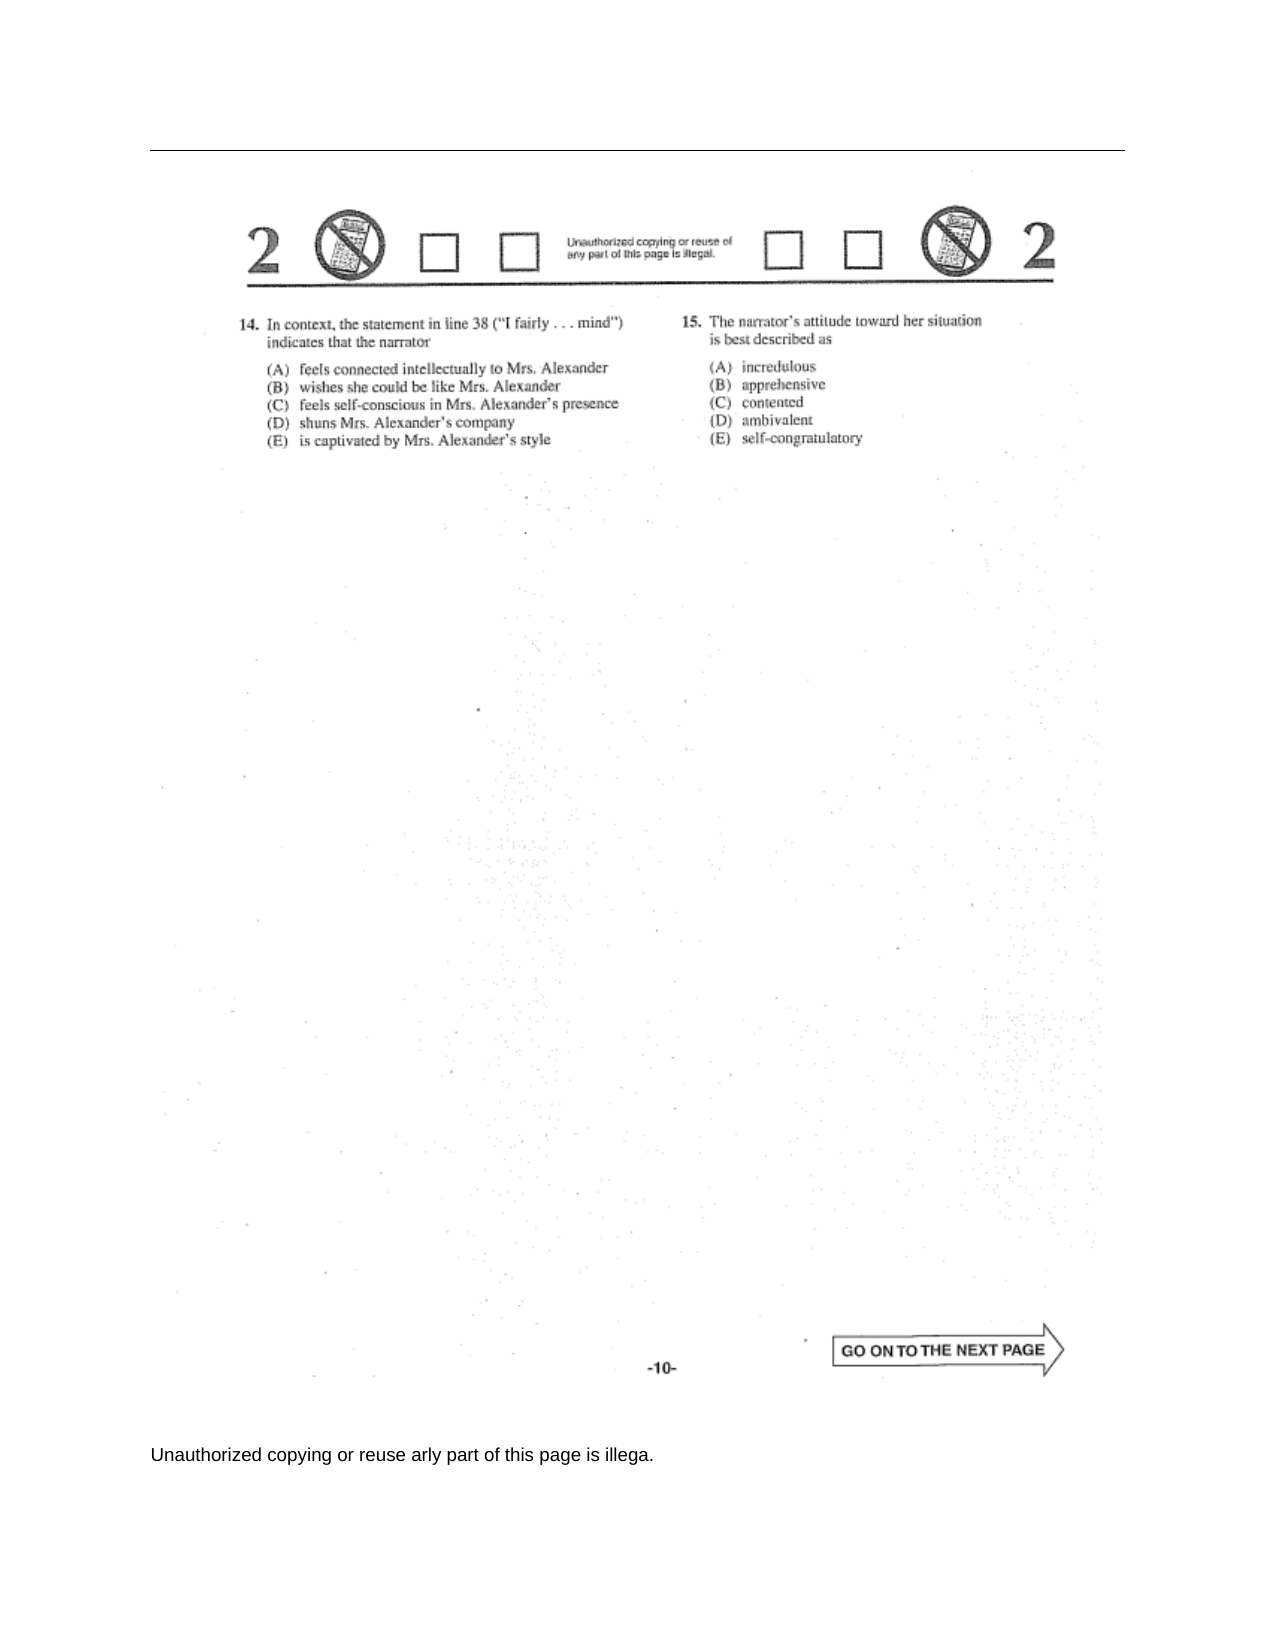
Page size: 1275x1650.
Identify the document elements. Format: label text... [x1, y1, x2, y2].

text Unauthorized copying or reuse arly part of this page is illega. [150, 1443, 1125, 1465]
picture [150, 153, 1121, 1410]
